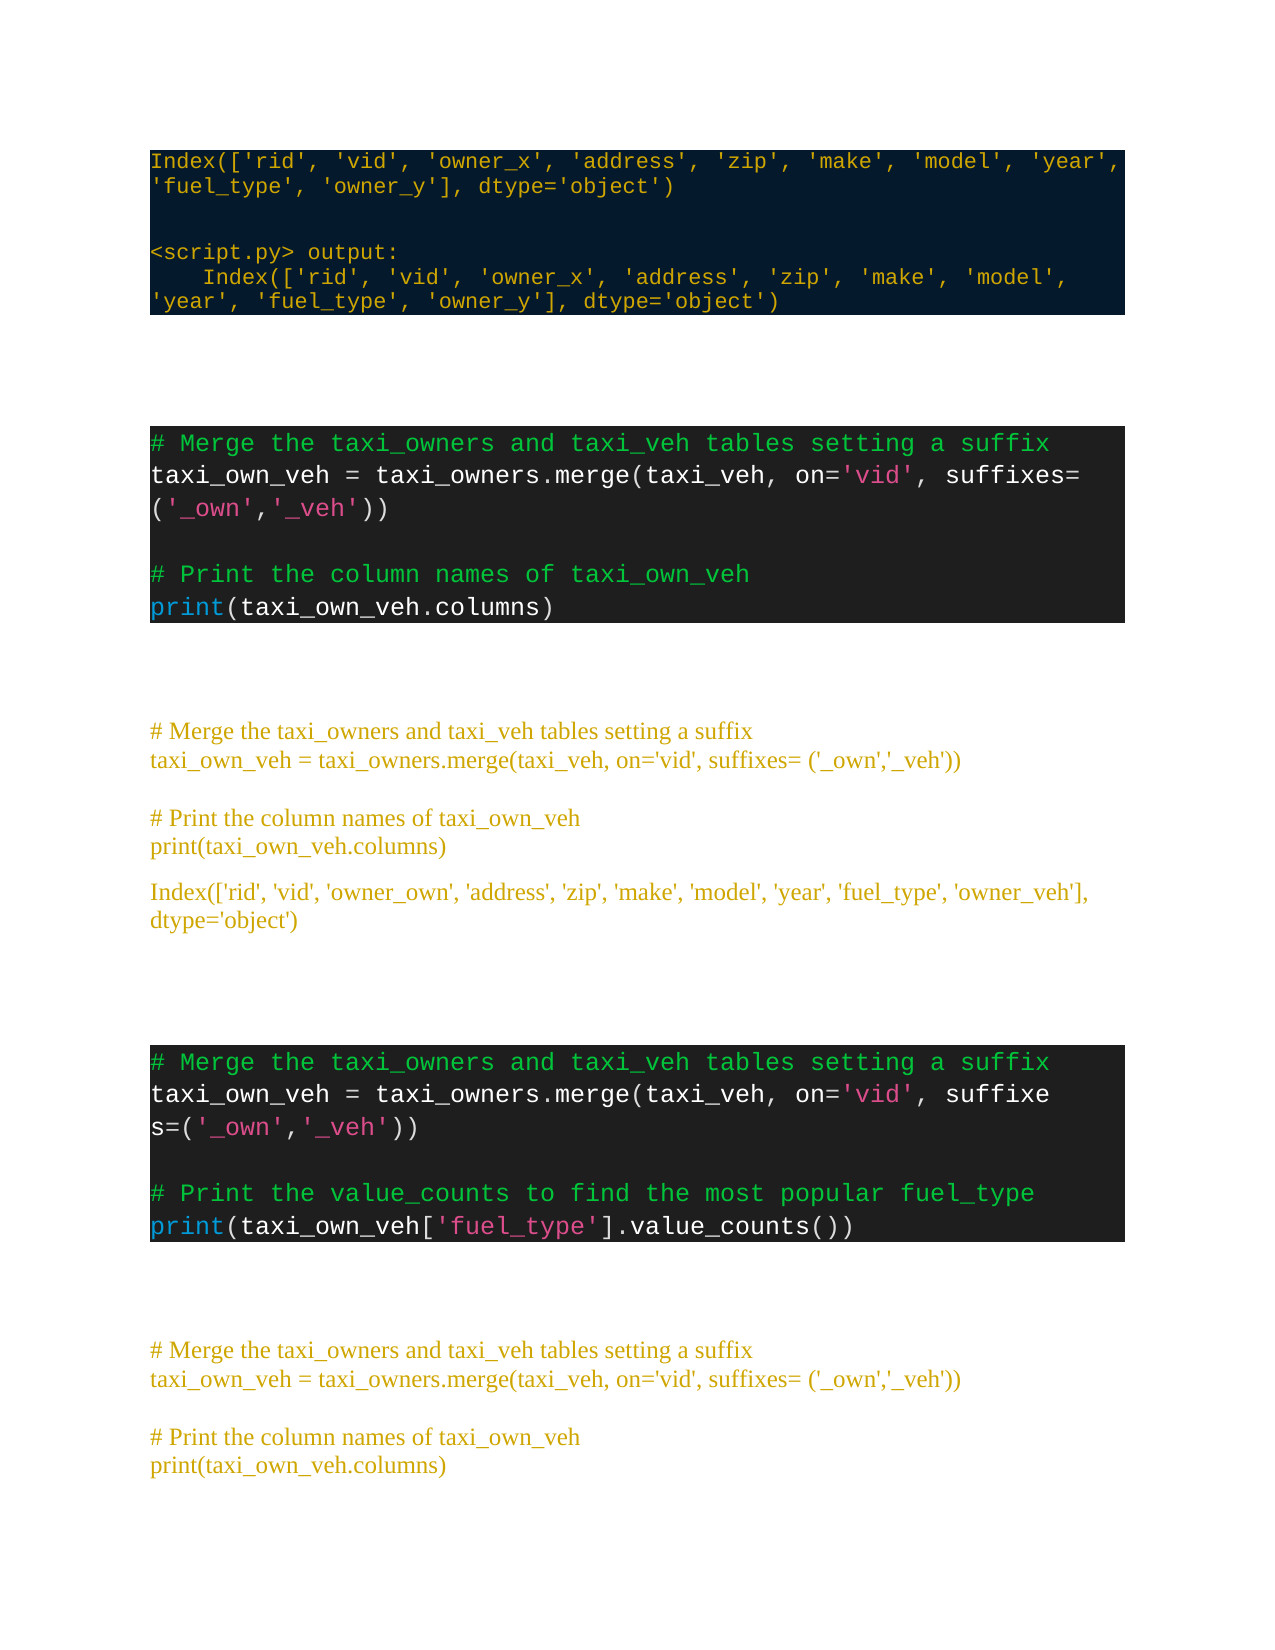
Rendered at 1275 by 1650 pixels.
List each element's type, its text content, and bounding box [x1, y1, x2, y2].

text Index(['rid', 'vid', 'owner_x', 'address', 'zip', 'make', 'model', 'year', 'fuel_type', 'owner_y'], dtype='object') [150, 150, 1125, 199]
text Index(['rid', 'vid', 'owner_own', 'address', 'zip', 'make', 'model', 'year', 'fuel_type', 'owner_veh'], dtype='object') [150, 877, 1125, 934]
text # Print the column names of taxi_own_veh [150, 557, 1125, 590]
text print(taxi_own_veh['fuel_type'].value_counts()) [150, 1209, 1125, 1242]
text taxi_own_veh = taxi_owners.merge(taxi_veh, on='vid', suffixes= ('_own','_veh')) [150, 459, 1125, 524]
text taxi_own_veh = taxi_owners.merge(taxi_veh, on='vid', suffixes= ('_own','_veh')) [150, 745, 1125, 774]
text # Merge the taxi_owners and taxi_veh tables setting a suffix [150, 426, 1125, 459]
text print(taxi_own_veh.columns) [150, 1450, 1125, 1479]
text taxi_own_veh = taxi_owners.merge(taxi_veh, on='vid', suffixes= ('_own','_veh')) [150, 1364, 1125, 1393]
text # Merge the taxi_owners and taxi_veh tables setting a suffix [150, 716, 1125, 745]
text Index(['rid', 'vid', 'owner_x', 'address', 'zip', 'make', 'model', 'year', 'fuel_type', 'owner_y'], dtype='object') [150, 266, 1125, 315]
text taxi_own_veh = taxi_owners.merge(taxi_veh, on='vid', suffixes=('_own','_veh')) [150, 1078, 1125, 1143]
text # Merge the taxi_owners and taxi_veh tables setting a suffix [150, 1045, 1125, 1078]
text # Merge the taxi_owners and taxi_veh tables setting a suffix [150, 1335, 1125, 1364]
text # Print the column names of taxi_own_veh [150, 1422, 1125, 1450]
text print(taxi_own_veh.columns) [150, 590, 1125, 623]
text <script.py> output: [150, 241, 1125, 266]
text # Print the value_counts to find the most popular fuel_type [150, 1176, 1125, 1209]
text # Print the column names of taxi_own_veh [150, 803, 1125, 831]
text print(taxi_own_veh.columns) [150, 831, 1125, 860]
